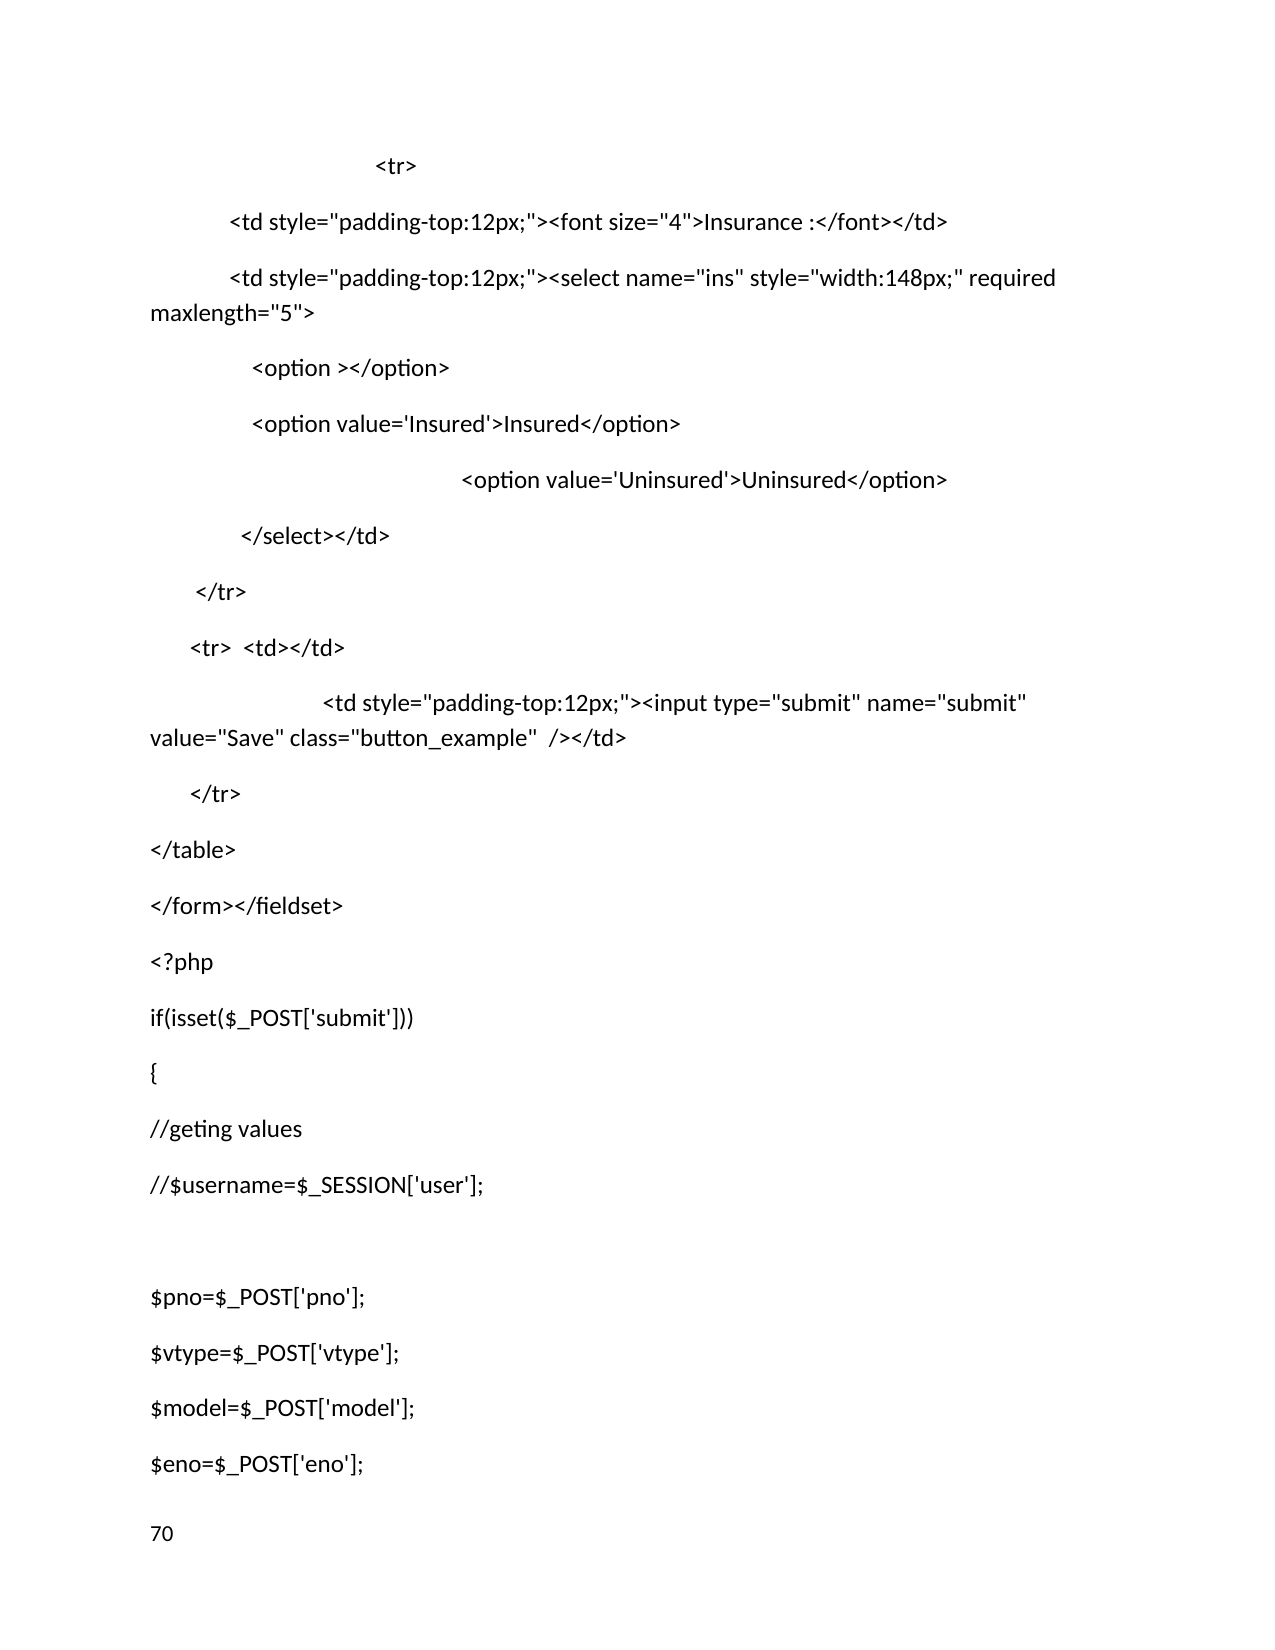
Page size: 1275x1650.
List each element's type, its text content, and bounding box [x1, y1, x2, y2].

text if(isset($_POST['submit'])) [150, 1002, 1125, 1032]
text <td style="padding-top:12px;"><input type="submit" name="submit" value="Save" class="button_example" /></td> [150, 687, 1125, 753]
text <tr> <td></td> [150, 632, 1125, 662]
text //geting values [150, 1113, 1125, 1144]
text </select></td> [150, 520, 1125, 551]
text <td style="padding-top:12px;"><select name="ins" style="width:148px;" required maxlength="5"> [150, 262, 1125, 327]
text </table> [150, 834, 1125, 865]
text $model=$_POST['model']; [150, 1392, 1125, 1423]
text //$username=$_SESSION['user']; [150, 1169, 1125, 1200]
text <td style="padding-top:12px;"><font size="4">Insurance :</font></td> [150, 206, 1125, 236]
text $vtype=$_POST['vtype']; [150, 1337, 1125, 1367]
text <tr> [150, 150, 1125, 181]
text </form></fieldset> [150, 890, 1125, 921]
text <option value='Uninsured'>Uninsured</option> [150, 464, 1125, 495]
text { [150, 1057, 1125, 1088]
text <option value='Insured'>Insured</option> [150, 408, 1125, 439]
text <?php [150, 946, 1125, 976]
text </tr> [150, 576, 1125, 606]
text </tr> [150, 778, 1125, 809]
text <option ></option> [150, 352, 1125, 383]
text $pno=$_POST['pno']; [150, 1281, 1125, 1311]
text $eno=$_POST['eno']; [150, 1448, 1125, 1479]
